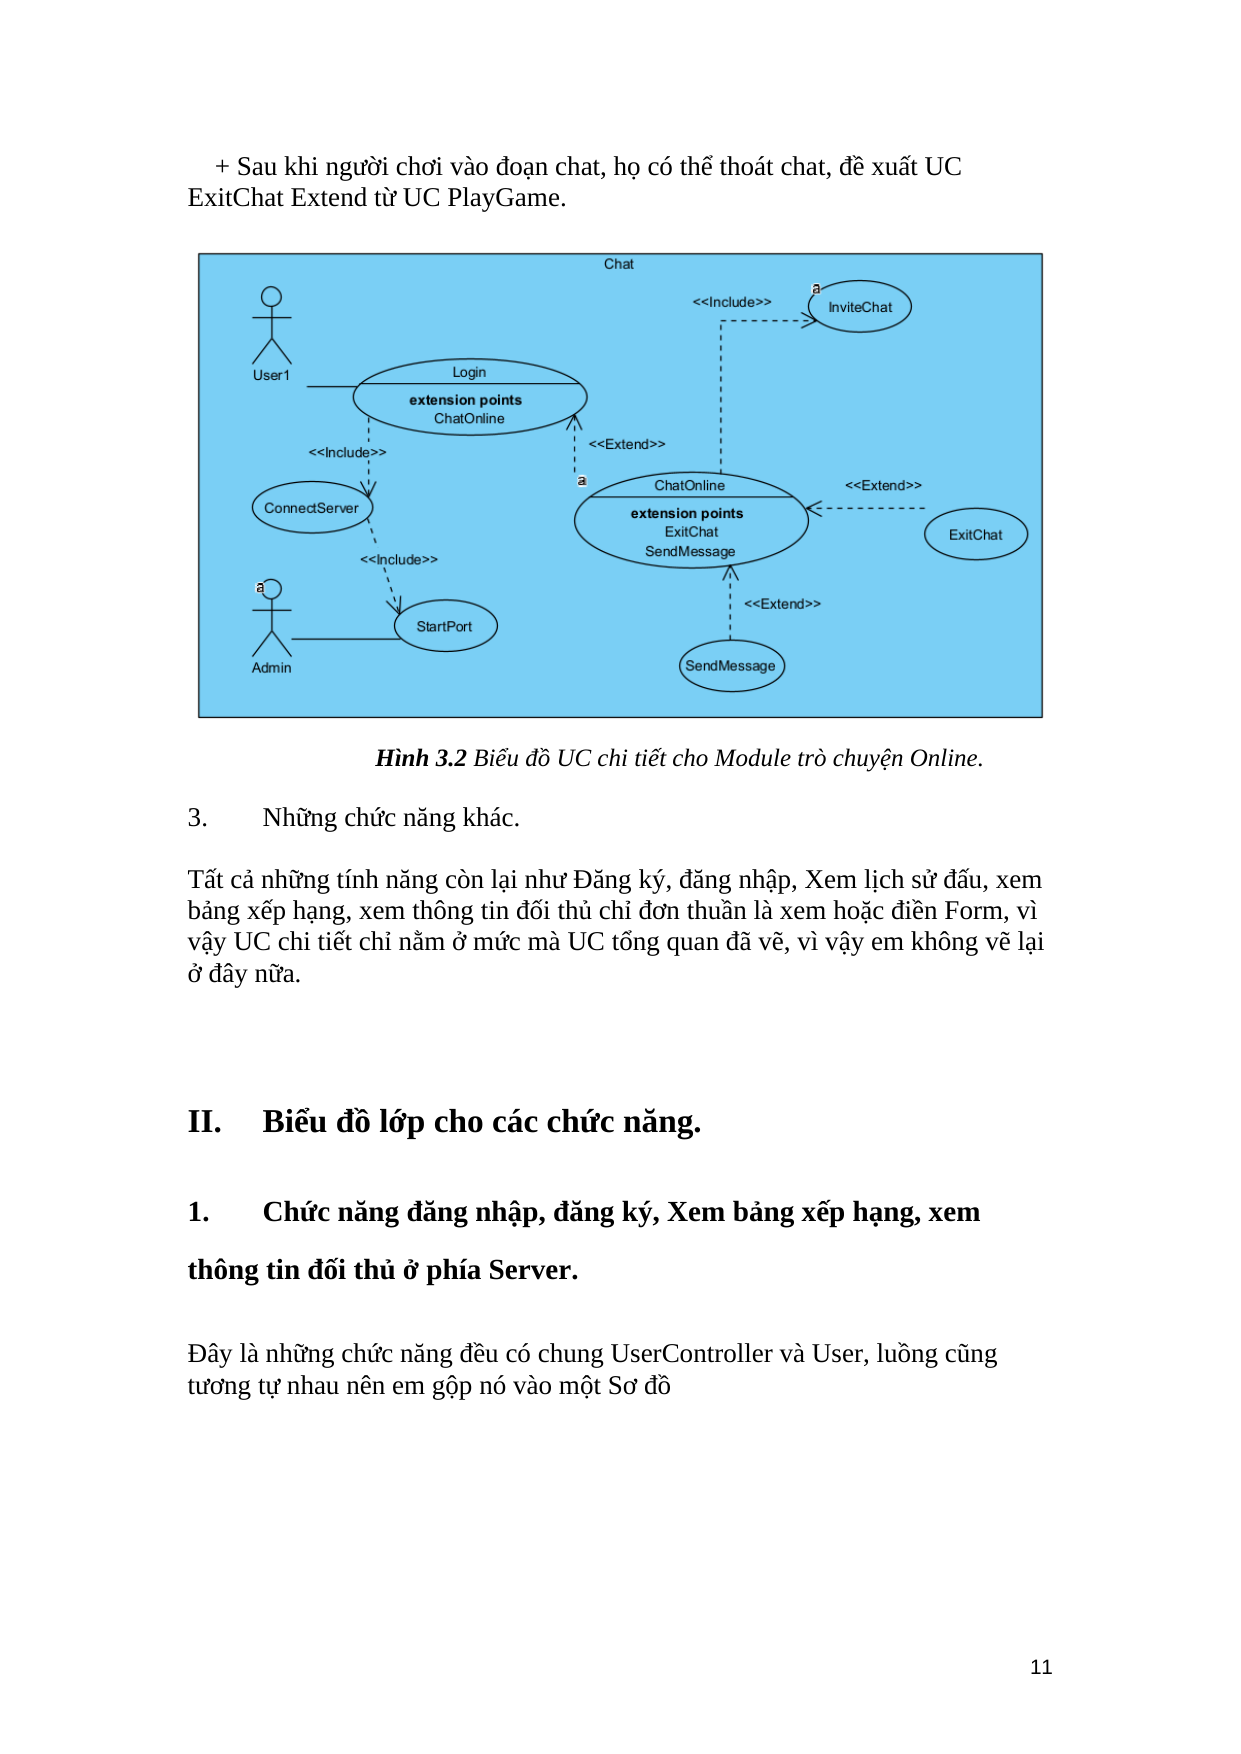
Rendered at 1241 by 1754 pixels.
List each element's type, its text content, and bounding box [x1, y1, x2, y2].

text Tất cả những tính năng còn lại như Đăng ký, đăng nhập, Xem lịch sử đấu, xem bảng xếp hạng, xem thông tin đối thủ chỉ đơn thuần là xem hoặc điền Form, vì vậy UC chi tiết chỉ nằm ở mức mà UC tổng quan đã vẽ, vì vậy em không vẽ lại ở đây nữa. [187, 863, 1053, 988]
text Hình 3.2 Biểu đồ UC chi tiết cho Module trò chuyện Online. [187, 743, 1053, 772]
text + Sau khi người chơi vào đoạn chat, họ có thể thoát chat, đề xuất UC ExitChat Extend từ UC PlayGame. [187, 150, 1053, 212]
picture [187, 243, 1053, 720]
text Đây là những chức năng đều có chung UserController và User, luồng cũng tương tự nhau nên em gộp nó vào một Sơ đồ [187, 1338, 1053, 1400]
subtitle Biểu đồ lớp cho các chức năng. [187, 1101, 1053, 1139]
list Những chức năng khác. [187, 801, 1053, 832]
subtitle Chức năng đăng nhập, đăng ký, Xem bảng xếp hạng, xem thông tin đối thủ ở phía Server. [187, 1194, 1053, 1286]
